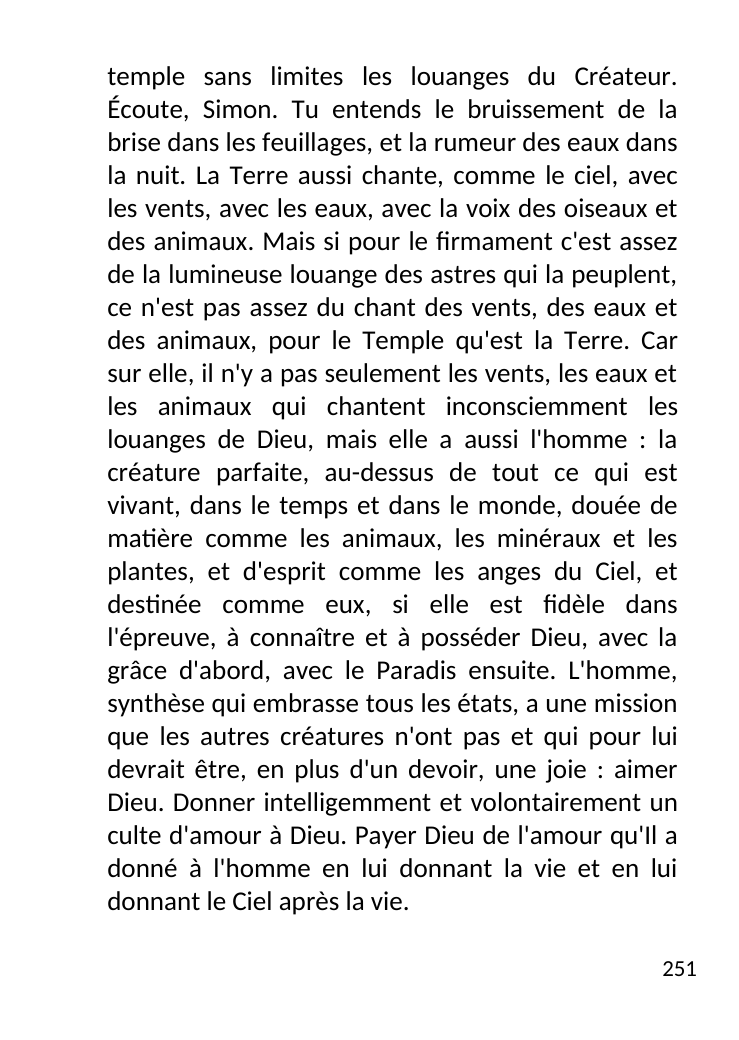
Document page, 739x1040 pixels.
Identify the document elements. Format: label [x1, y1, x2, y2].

text [107, 59, 678, 918]
